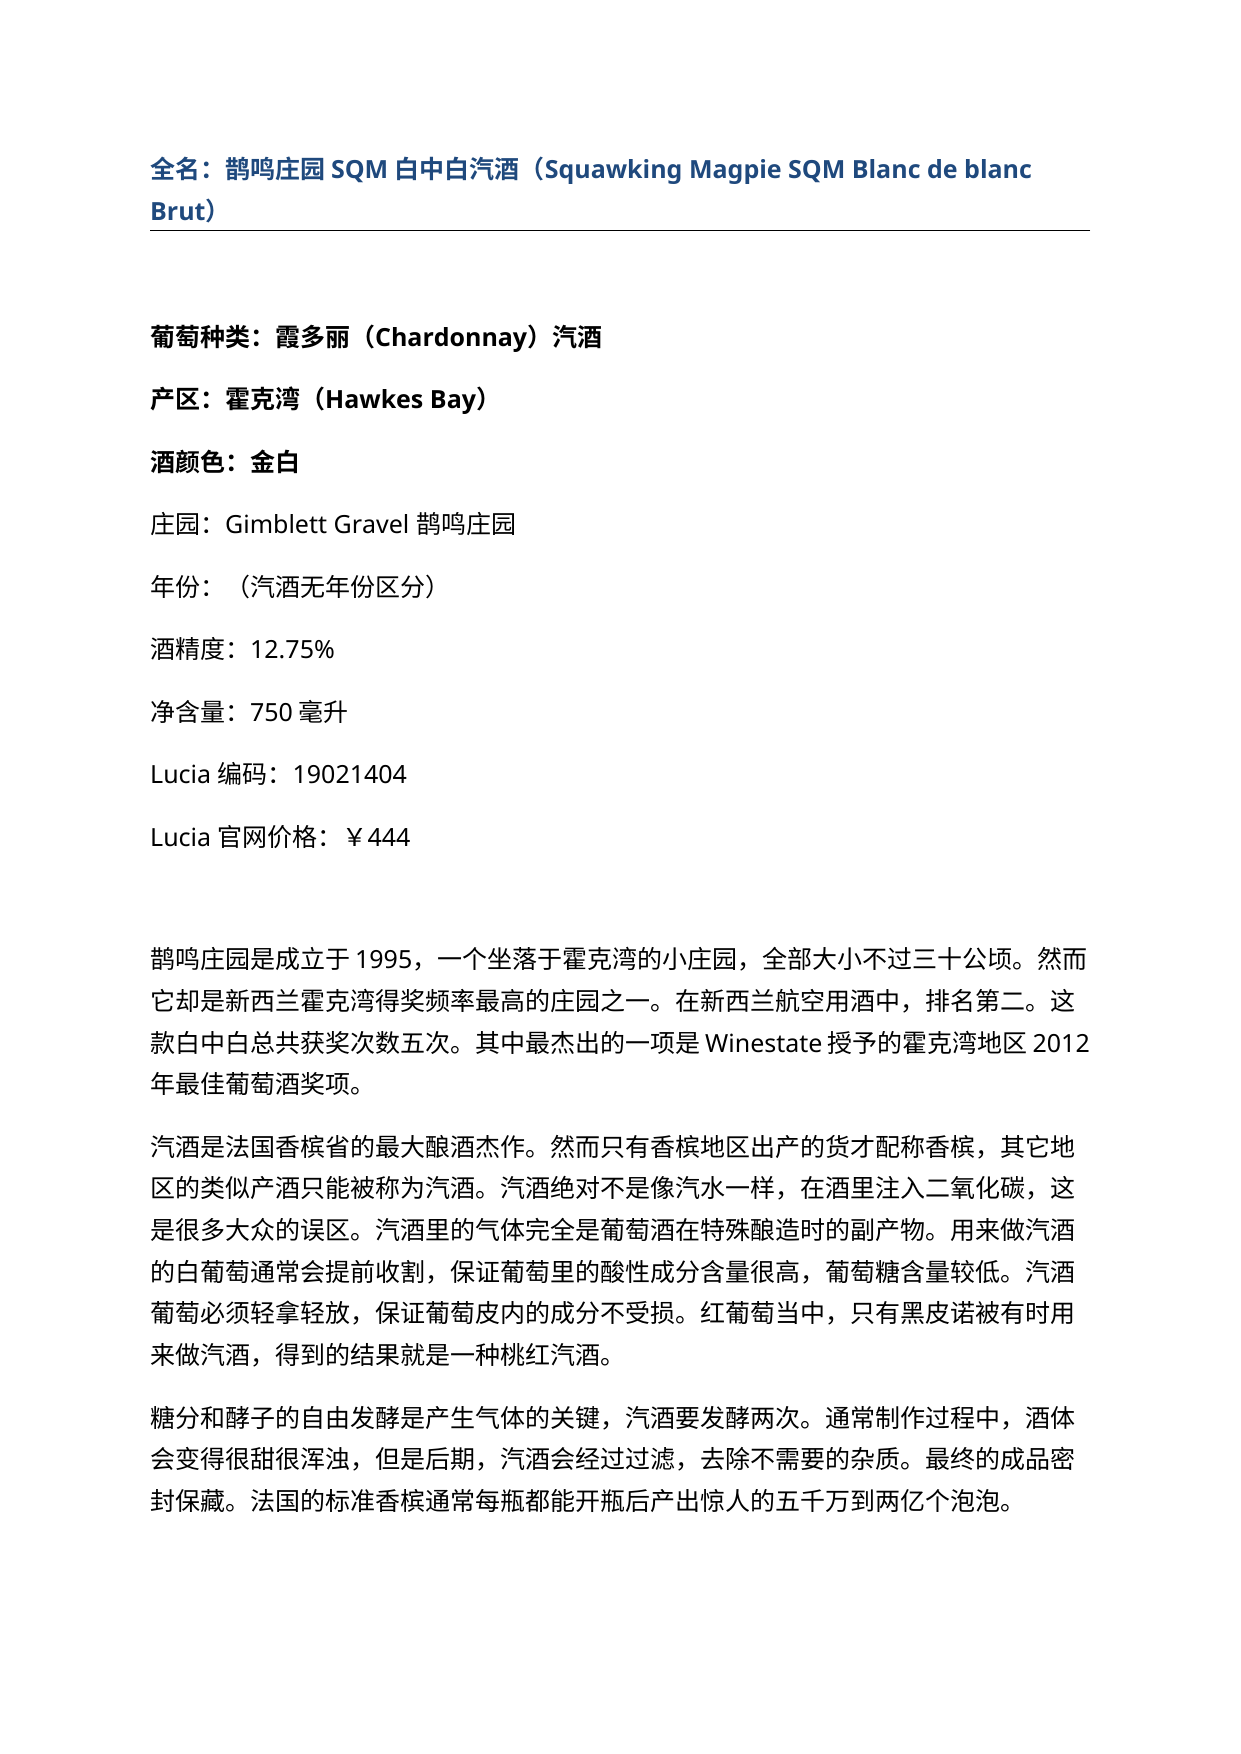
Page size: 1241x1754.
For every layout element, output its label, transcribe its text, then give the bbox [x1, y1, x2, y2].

text Lucia 官网价格：￥444 [150, 817, 1090, 853]
text 净含量：750毫升 [150, 692, 1090, 728]
text 酒精度：12.75% [150, 630, 1090, 666]
text 产区：霍克湾（Hawkes Bay） [150, 380, 1090, 416]
text 庄园：Gimblett Gravel 鹊鸣庄园 [150, 505, 1090, 541]
text 糖分和酵子的自由发酵是产生气体的关键，汽酒要发酵两次。通常制作过程中，酒体会变得很甜很浑浊，但是后期，汽酒会经过过滤，去除不需要的杂质。最终的成品密封保藏。法国的标准香槟通常每瓶都能开瓶后产出惊人的五千万到两亿个泡泡。 [150, 1398, 1090, 1518]
text 酒颜色：金白 [150, 442, 1090, 478]
text 鹊鸣庄园是成立于1995，一个坐落于霍克湾的小庄园，全部大小不过三十公顷。然而它却是新西兰霍克湾得奖频率最高的庄园之一。在新西兰航空用酒中，排名第二。这款白中白总共获奖次数五次。其中最杰出的一项是Winestate授予的霍克湾地区2012年最佳葡萄酒奖项。 [150, 940, 1090, 1101]
text Lucia 编码：19021404 [150, 755, 1090, 791]
text 葡萄种类：霞多丽（Chardonnay）汽酒 [150, 317, 1090, 353]
text 汽酒是法国香槟省的最大酿酒杰作。然而只有香槟地区出产的货才配称香槟，其它地区的类似产酒只能被称为汽酒。汽酒绝对不是像汽水一样，在酒里注入二氧化碳，这是很多大众的误区。汽酒里的气体完全是葡萄酒在特殊酿造时的副产物。用来做汽酒的白葡萄通常会提前收割，保证葡萄里的酸性成分含量很高，葡萄糖含量较低。汽酒葡萄必须轻拿轻放，保证葡萄皮内的成分不受损。红葡萄当中，只有黑皮诺被有时用来做汽酒，得到的结果就是一种桃红汽酒。 [150, 1127, 1090, 1372]
text 全名：鹊鸣庄园 SQM 白中白汽酒（Squawking Magpie SQM Blanc de blanc Brut） [150, 150, 1090, 230]
text 年份：（汽酒无年份区分） [150, 567, 1090, 603]
